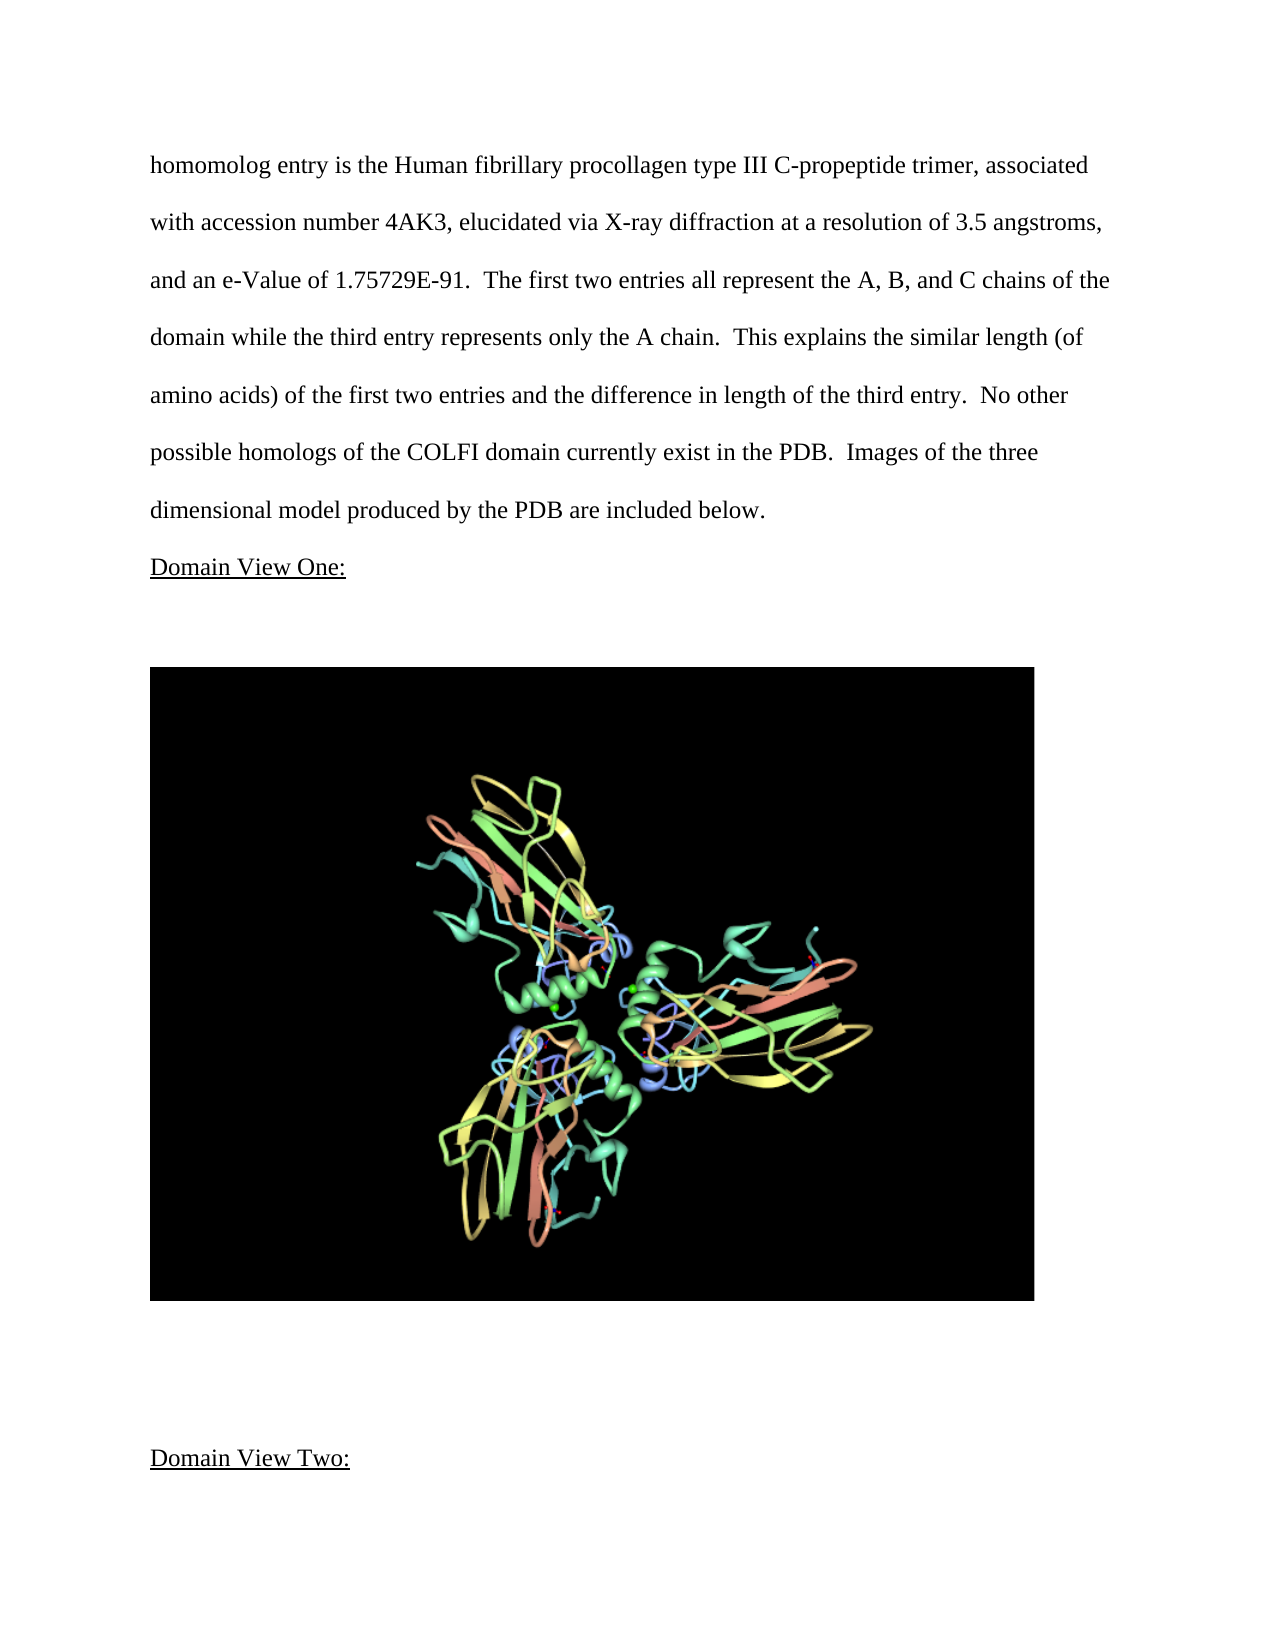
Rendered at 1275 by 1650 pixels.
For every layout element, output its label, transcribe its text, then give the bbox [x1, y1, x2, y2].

picture [150, 667, 1035, 1301]
text Domain View One: [150, 552, 1125, 581]
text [150, 150, 1125, 524]
text Domain View Two: [150, 1443, 1125, 1472]
